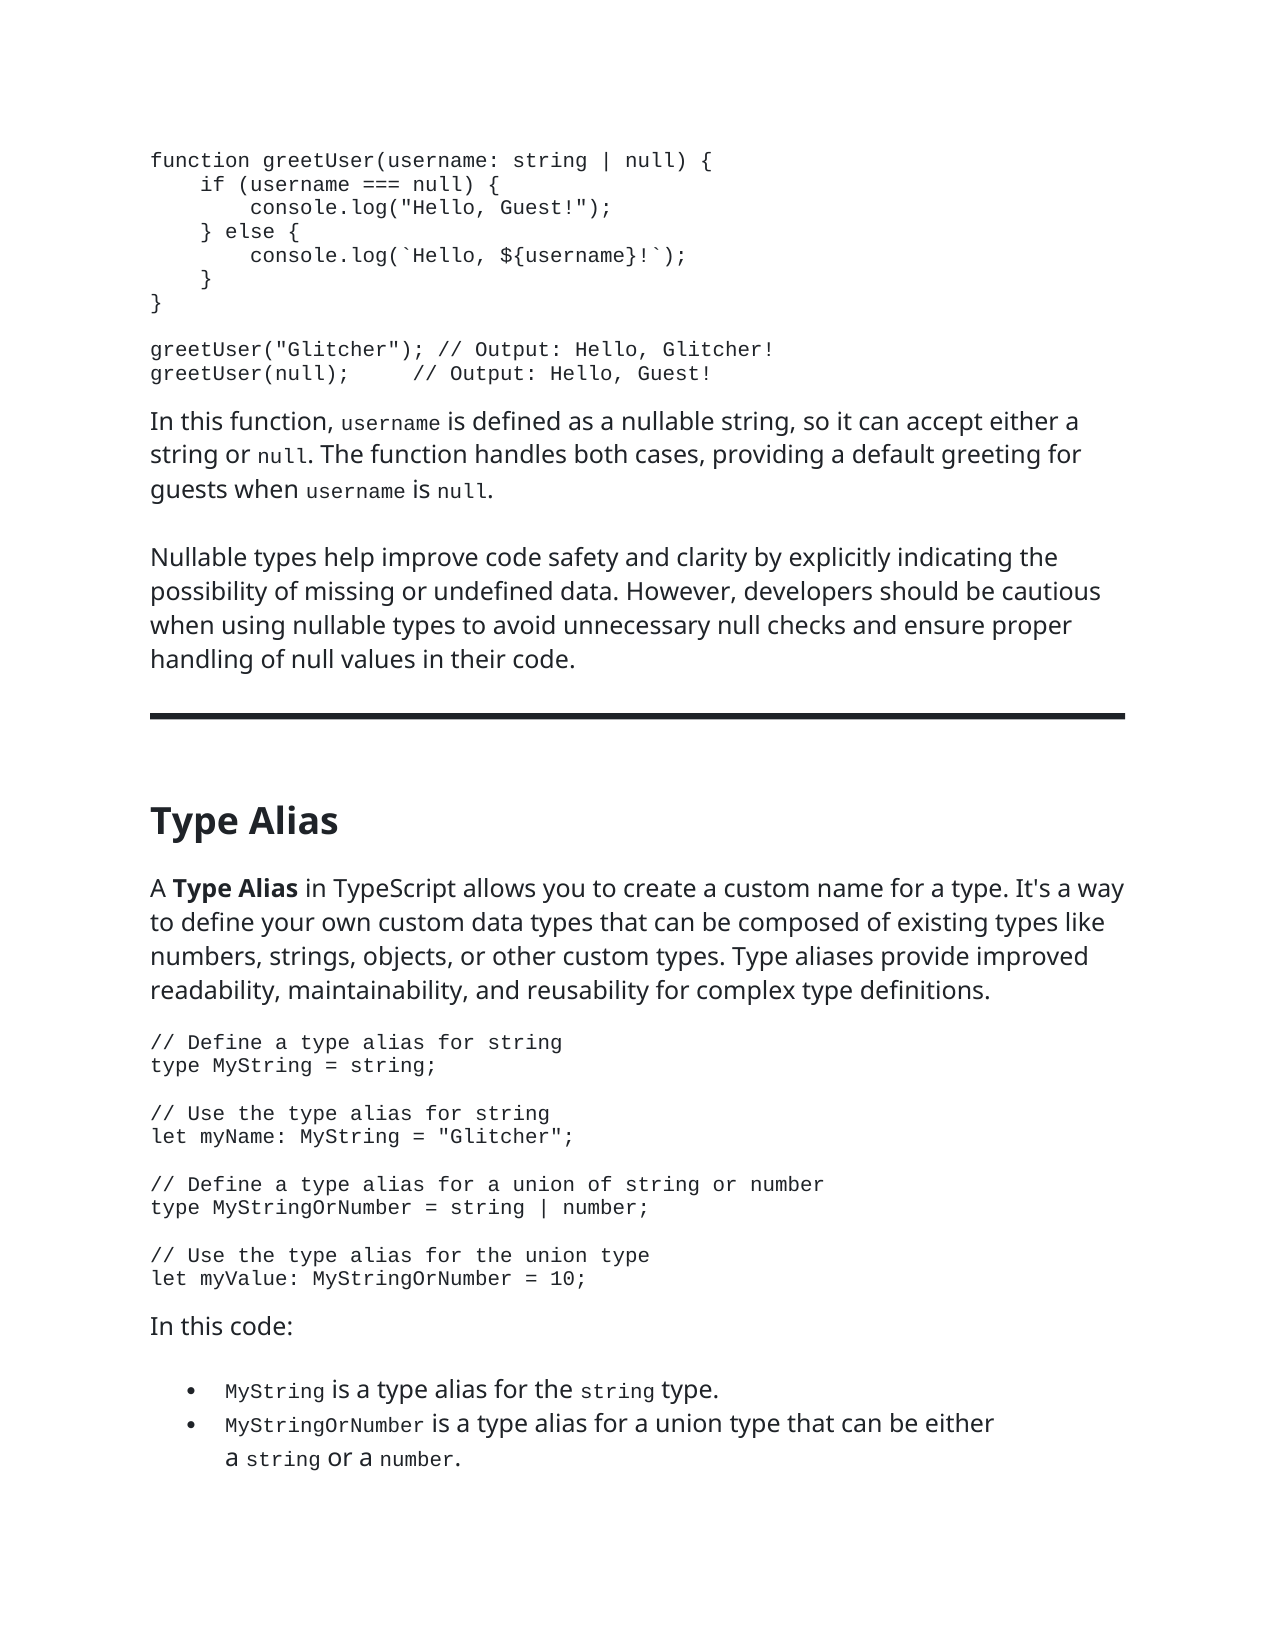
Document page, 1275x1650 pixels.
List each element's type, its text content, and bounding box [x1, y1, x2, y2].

text console.log("Hello, Guest!"); [150, 197, 1125, 221]
text greetUser("Glitcher"); // Output: Hello, Glitcher! [150, 339, 1125, 363]
text In this function, username is defined as a nullable string, so it can accept either a string or null. The function handles both cases, providing a default greeting for guests when username is null. [150, 403, 1125, 505]
text In this code: [150, 1308, 1125, 1343]
text if (username === null) { [150, 174, 1125, 197]
text type MyString = string; [150, 1055, 1125, 1079]
text } [150, 292, 1125, 316]
text console.log(`Hello, ${username}!`); [150, 244, 1125, 268]
text let myValue: MyStringOrNumber = 10; [150, 1268, 1125, 1292]
text function greetUser(username: string | null) { [150, 150, 1125, 174]
text let myName: MyString = "Glitcher"; [150, 1126, 1125, 1150]
text Type Alias [150, 794, 1125, 846]
text } else { [150, 221, 1125, 244]
text // Use the type alias for string [150, 1103, 1125, 1126]
text Nullable types help improve code safety and clarity by explicitly indicating the possibility of missing or undefined data. However, developers should be cautious when using nullable types to avoid unnecessary null checks and ensure proper handling of null values in their code. [150, 539, 1125, 676]
text } [150, 268, 1125, 292]
list MyStringOrNumber is a type alias for a union type that can be either a string or a number. [187, 1406, 1125, 1474]
text A Type Alias in TypeScript allows you to create a custom name for a type. It's a way to define your own custom data types that can be composed of existing types like numbers, strings, objects, or other custom types. Type aliases provide improved readability, maintainability, and reusability for complex type definitions. [150, 871, 1125, 1007]
text // Use the type alias for the union type [150, 1244, 1125, 1268]
text // Define a type alias for string [150, 1032, 1125, 1055]
text // Define a type alias for a union of string or number [150, 1174, 1125, 1197]
text greetUser(null); // Output: Hello, Guest! [150, 363, 1125, 386]
list MyString is a type alias for the string type. [187, 1372, 1125, 1406]
text type MyStringOrNumber = string | number; [150, 1197, 1125, 1221]
